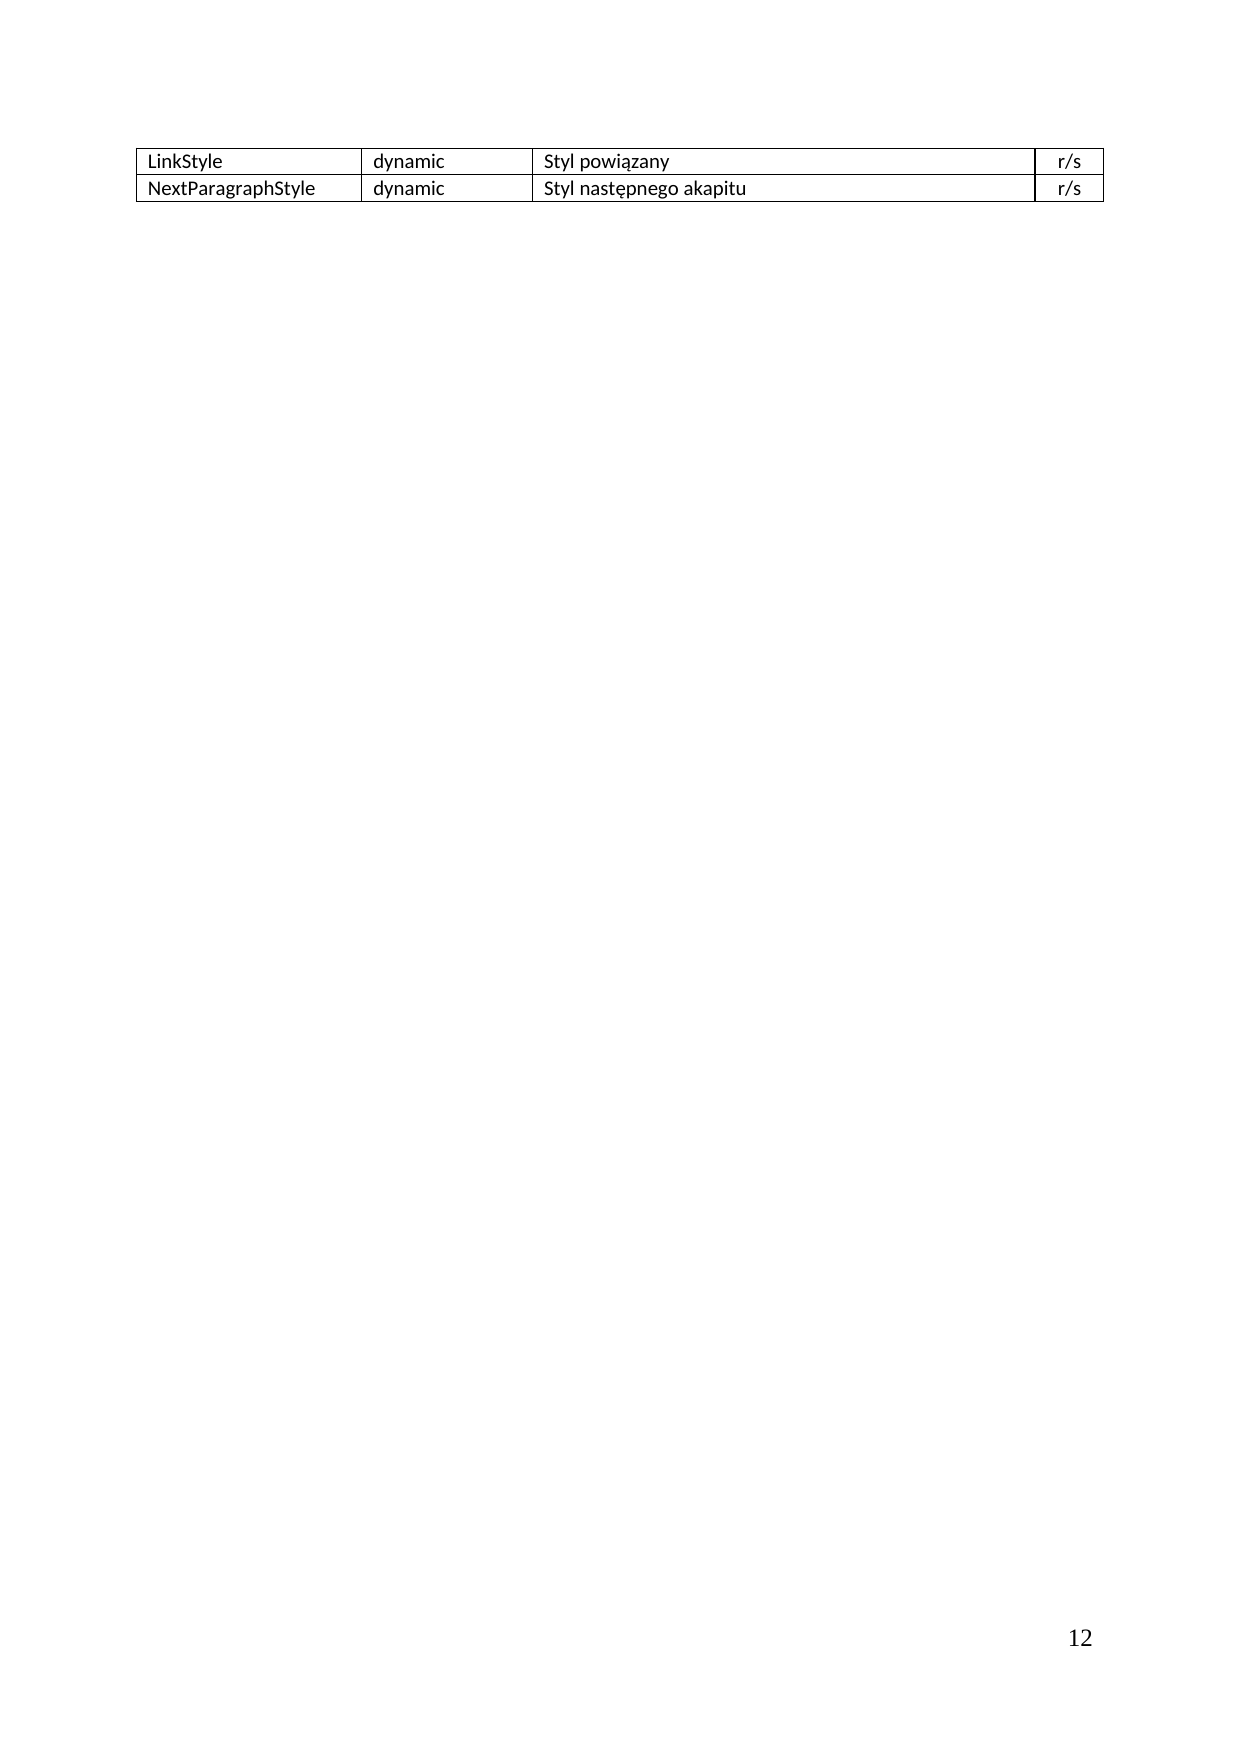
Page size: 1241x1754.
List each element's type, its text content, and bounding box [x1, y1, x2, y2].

table_cell Styl powiązany [533, 149, 1034, 174]
table_cell dynamic [362, 175, 532, 201]
table_cell NextParagraphStyle [137, 175, 361, 201]
table_cell Styl następnego akapitu [533, 175, 1034, 201]
table_cell LinkStyle [137, 149, 361, 174]
table_cell r/s [1036, 175, 1103, 201]
table_cell dynamic [362, 149, 532, 174]
table_cell r/s [1036, 149, 1103, 174]
